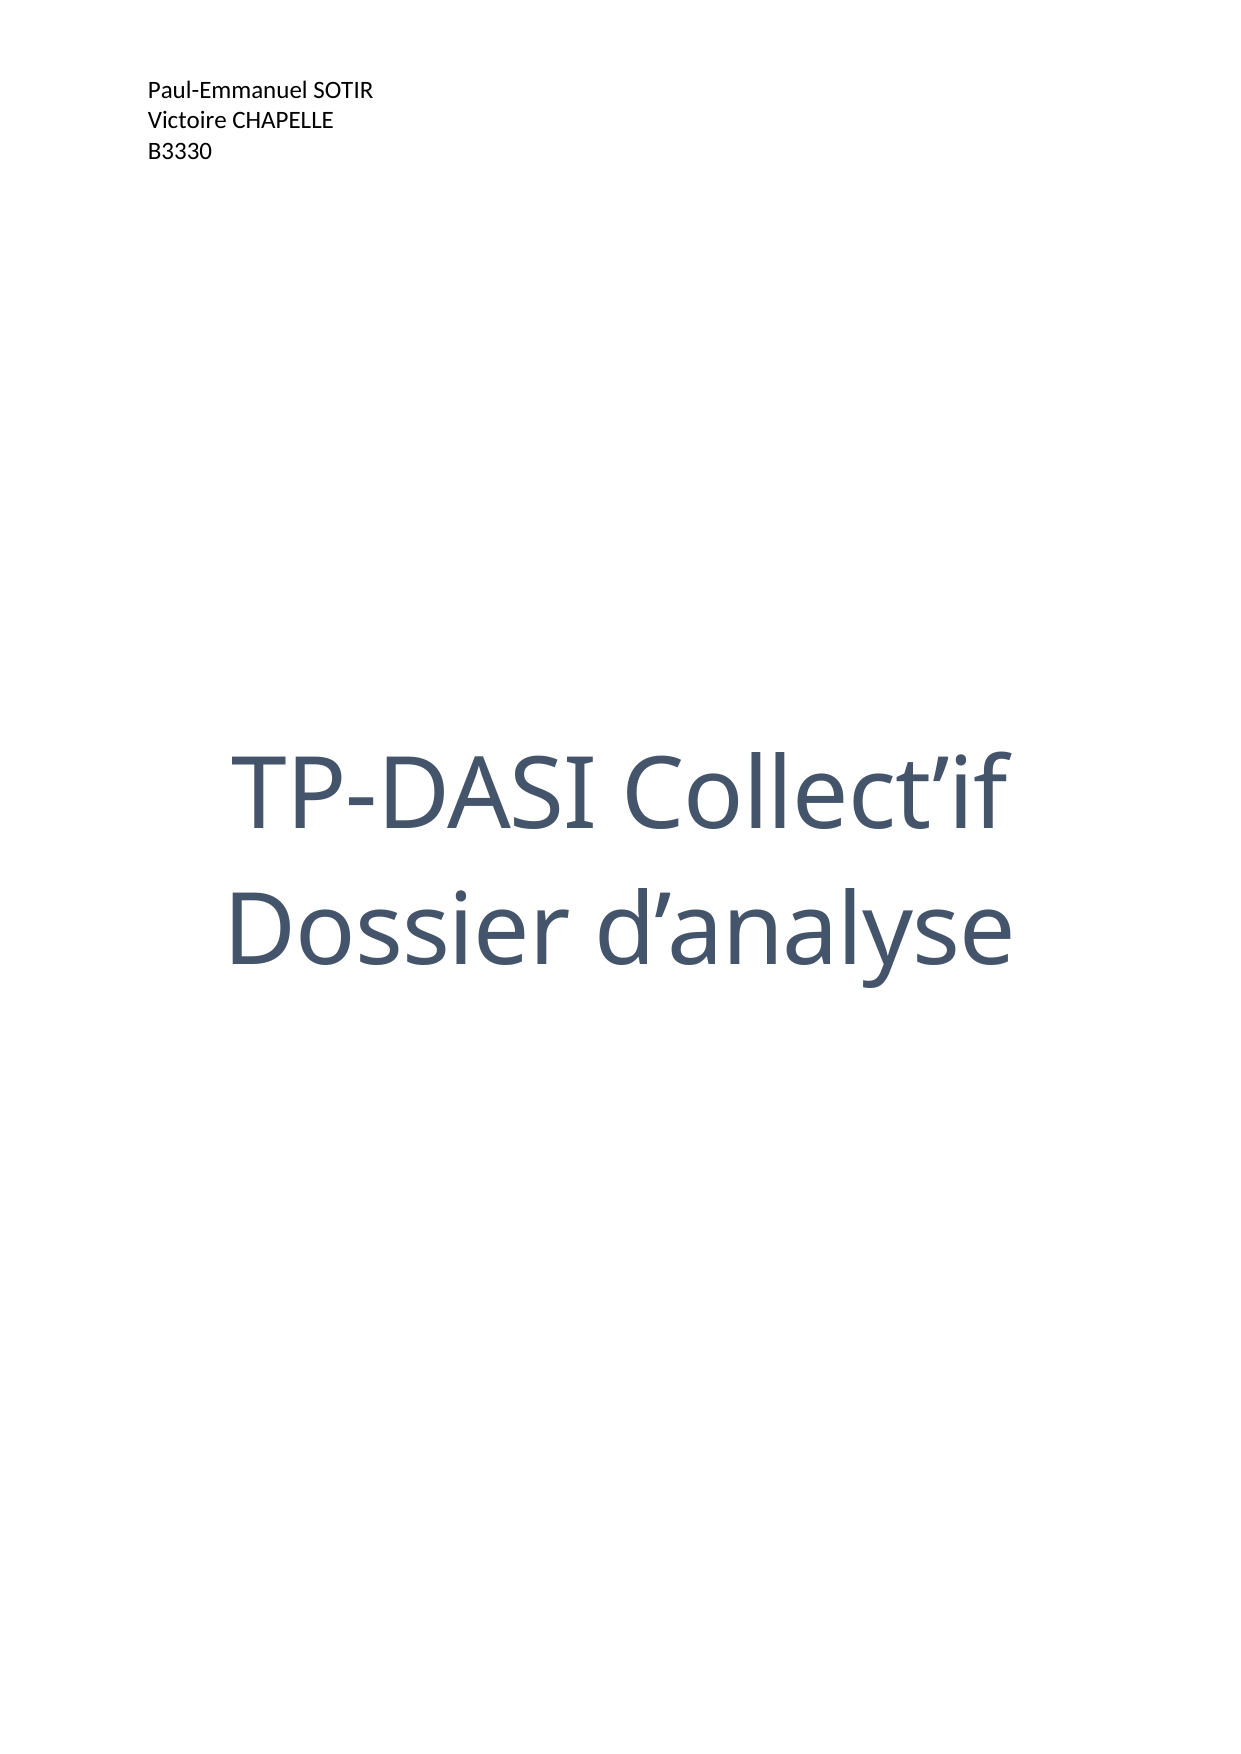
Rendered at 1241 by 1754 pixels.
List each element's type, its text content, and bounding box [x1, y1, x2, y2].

title Dossier d’analyse [148, 858, 1093, 994]
title TP-DASI Collect’if [148, 722, 1093, 858]
